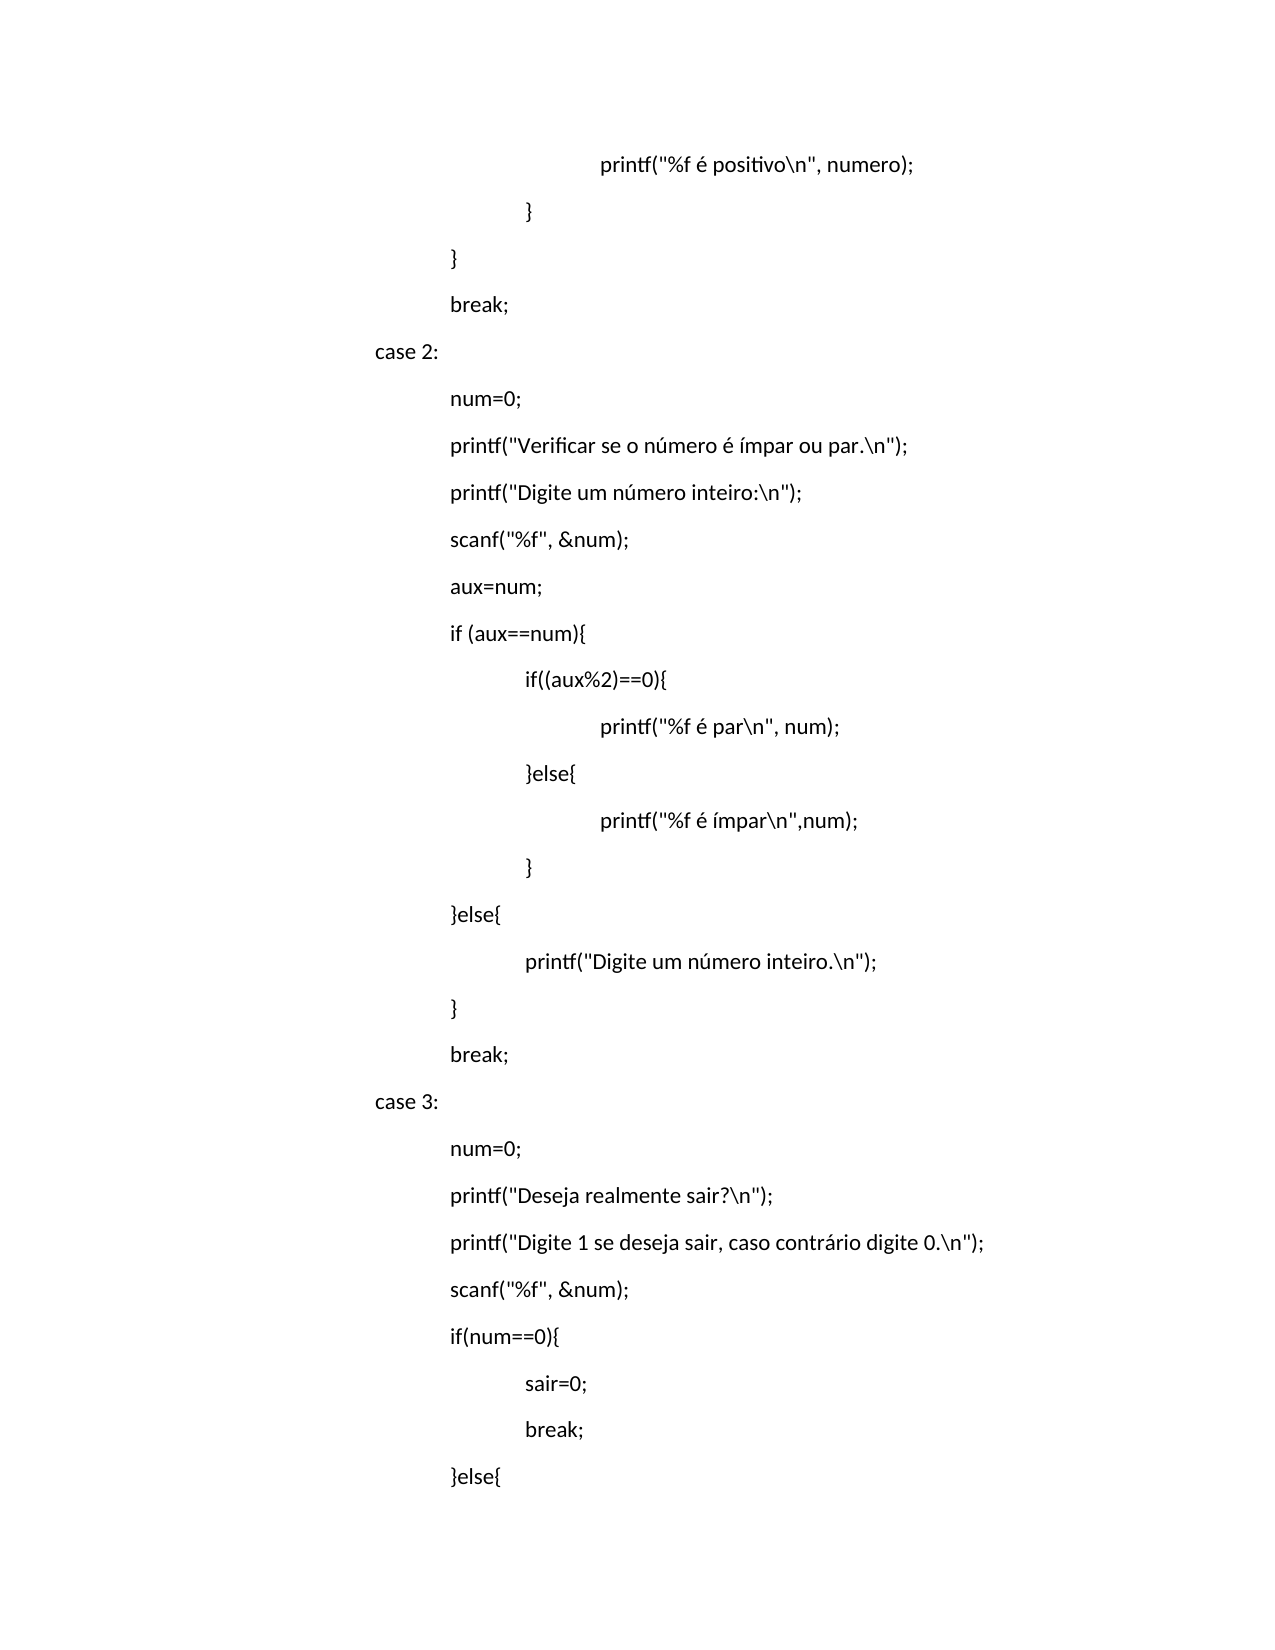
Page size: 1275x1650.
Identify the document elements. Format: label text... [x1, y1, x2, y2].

text printf("Digite um número inteiro.\n"); [450, 947, 1125, 975]
text }else{ [525, 759, 1125, 787]
text break; [450, 1416, 1125, 1444]
text num=0; [375, 384, 1125, 412]
text } [450, 853, 1125, 881]
text } [450, 197, 1125, 225]
text break; [375, 291, 1125, 319]
text scanf("%f", &num); [375, 525, 1125, 553]
text sair=0; [450, 1369, 1125, 1397]
text case 3: [300, 1087, 1125, 1116]
text break; [375, 1041, 1125, 1069]
text printf("Verificar se o número é ímpar ou par.\n"); [375, 431, 1125, 459]
text case 2: [300, 337, 1125, 366]
text printf("%f é positivo\n", numero); [525, 150, 1125, 178]
text num=0; [450, 1134, 1125, 1162]
text }else{ [375, 1462, 1125, 1491]
text printf("%f é par\n", num); [525, 712, 1125, 741]
text if (aux==num){ [375, 619, 1125, 647]
text printf("Deseja realmente sair?\n"); [375, 1181, 1125, 1209]
text printf("%f é ímpar\n",num); [525, 806, 1125, 834]
text } [375, 994, 1125, 1022]
text printf("Digite um número inteiro:\n"); [375, 478, 1125, 506]
text if((aux%2)==0){ [450, 666, 1125, 694]
text scanf("%f", &num); [375, 1275, 1125, 1303]
text if(num==0){ [375, 1322, 1125, 1350]
text } [450, 244, 1125, 272]
text }else{ [375, 900, 1125, 928]
text printf("Digite 1 se deseja sair, caso contrário digite 0.\n"); [375, 1228, 1125, 1256]
text aux=num; [375, 572, 1125, 600]
